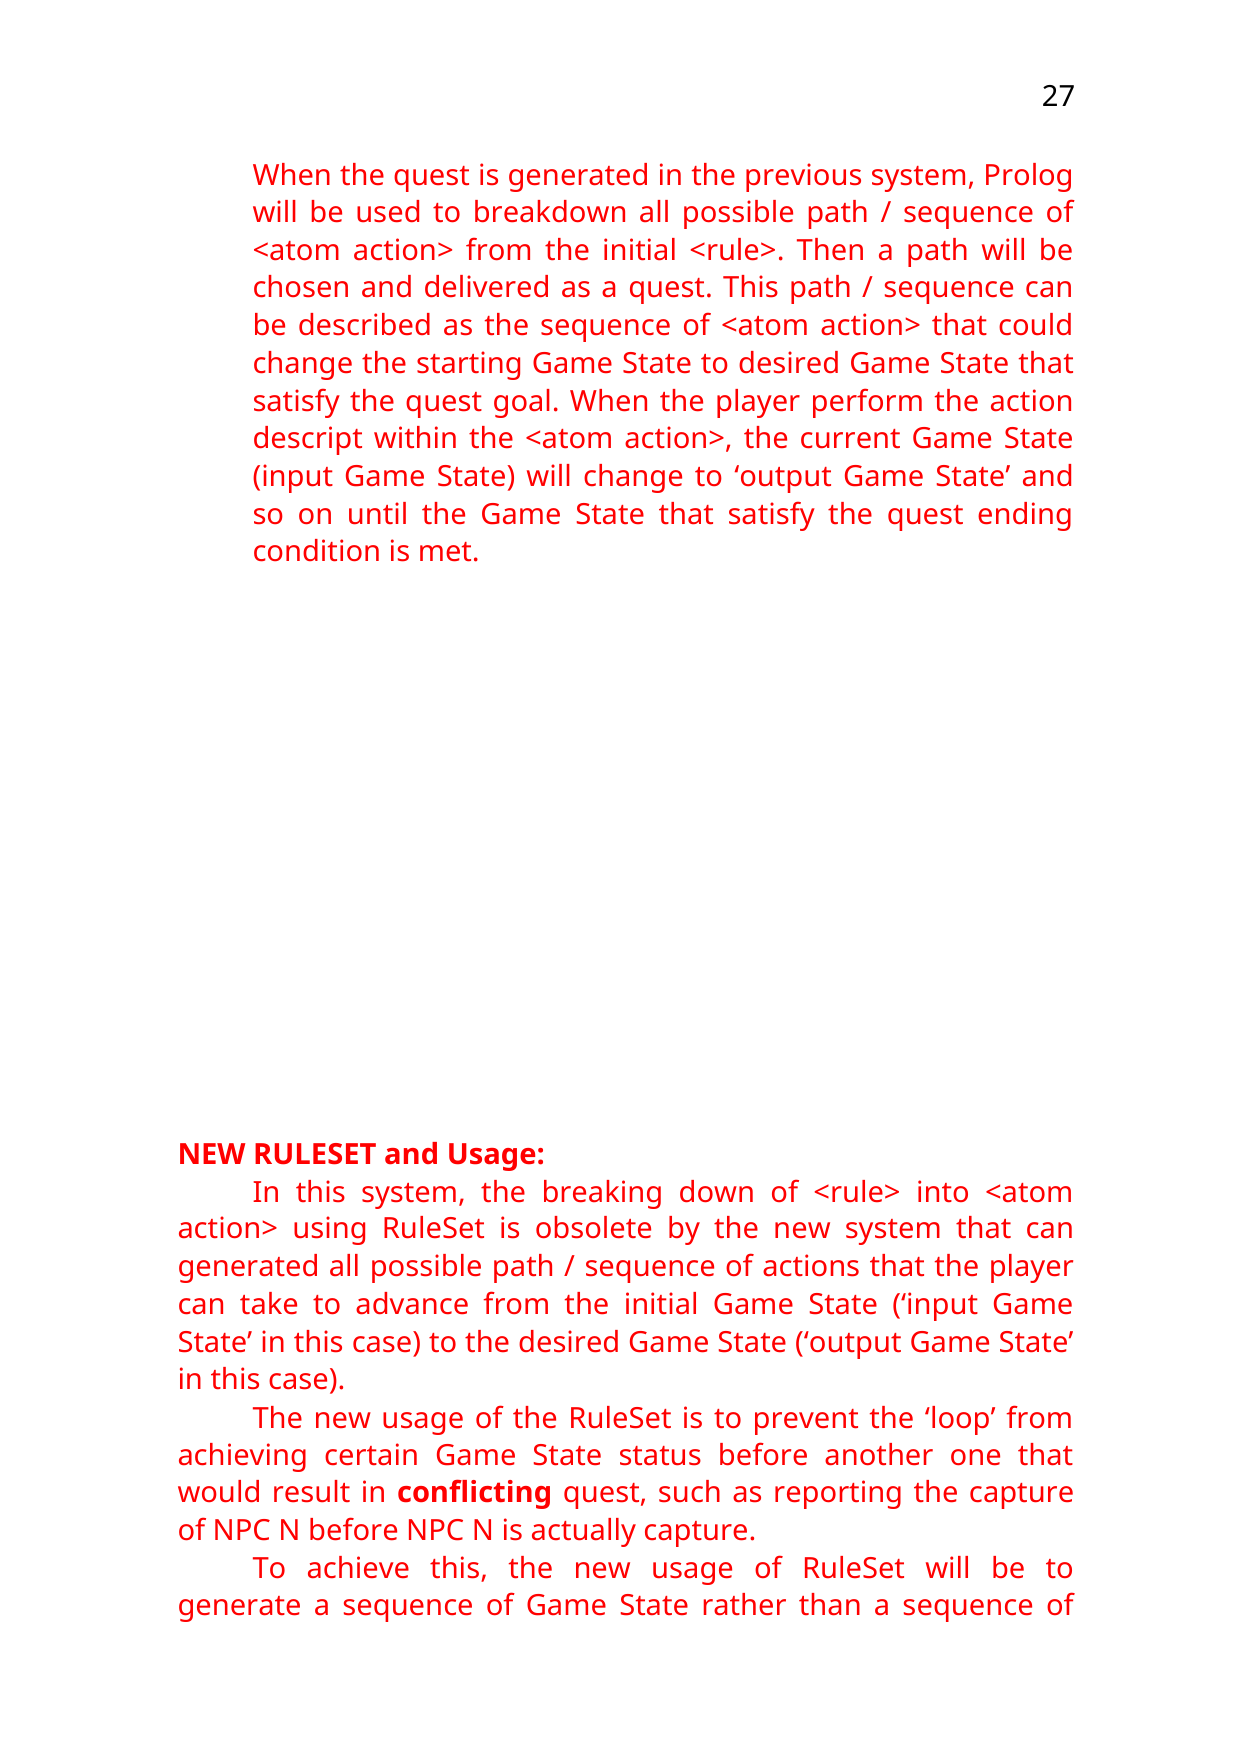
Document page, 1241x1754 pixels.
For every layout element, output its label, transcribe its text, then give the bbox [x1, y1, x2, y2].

text When the quest is generated in the previous system, Prolog will be used to breakdown all possible path / sequence of <atom action> from the initial <rule>. Then a path will be chosen and delivered as a quest. This path / sequence can be described as the sequence of <atom action> that could change the starting Game State to desired Game State that satisfy the quest goal. When the player perform the action descript within the <atom action>, the current Game State (input Game State) will change to ‘output Game State’ and so on until the Game State that satisfy the quest ending condition is met. [252, 156, 1075, 570]
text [177, 1549, 1075, 1624]
text In this system, the breaking down of <rule> into <atom action> using RuleSet is obsolete by the new system that can generated all possible path / sequence of actions that the player can take to advance from the initial Game State (‘input Game State’ in this case) to the desired Game State (‘output Game State’ in this case). [177, 1172, 1075, 1398]
text NEW RULESET and Usage: [177, 1134, 1075, 1172]
text The new usage of the RuleSet is to prevent the ‘loop’ from achieving certain Game State status before another one that would result in conflicting quest, such as reporting the capture of NPC N before NPC N is actually capture. [177, 1398, 1075, 1549]
